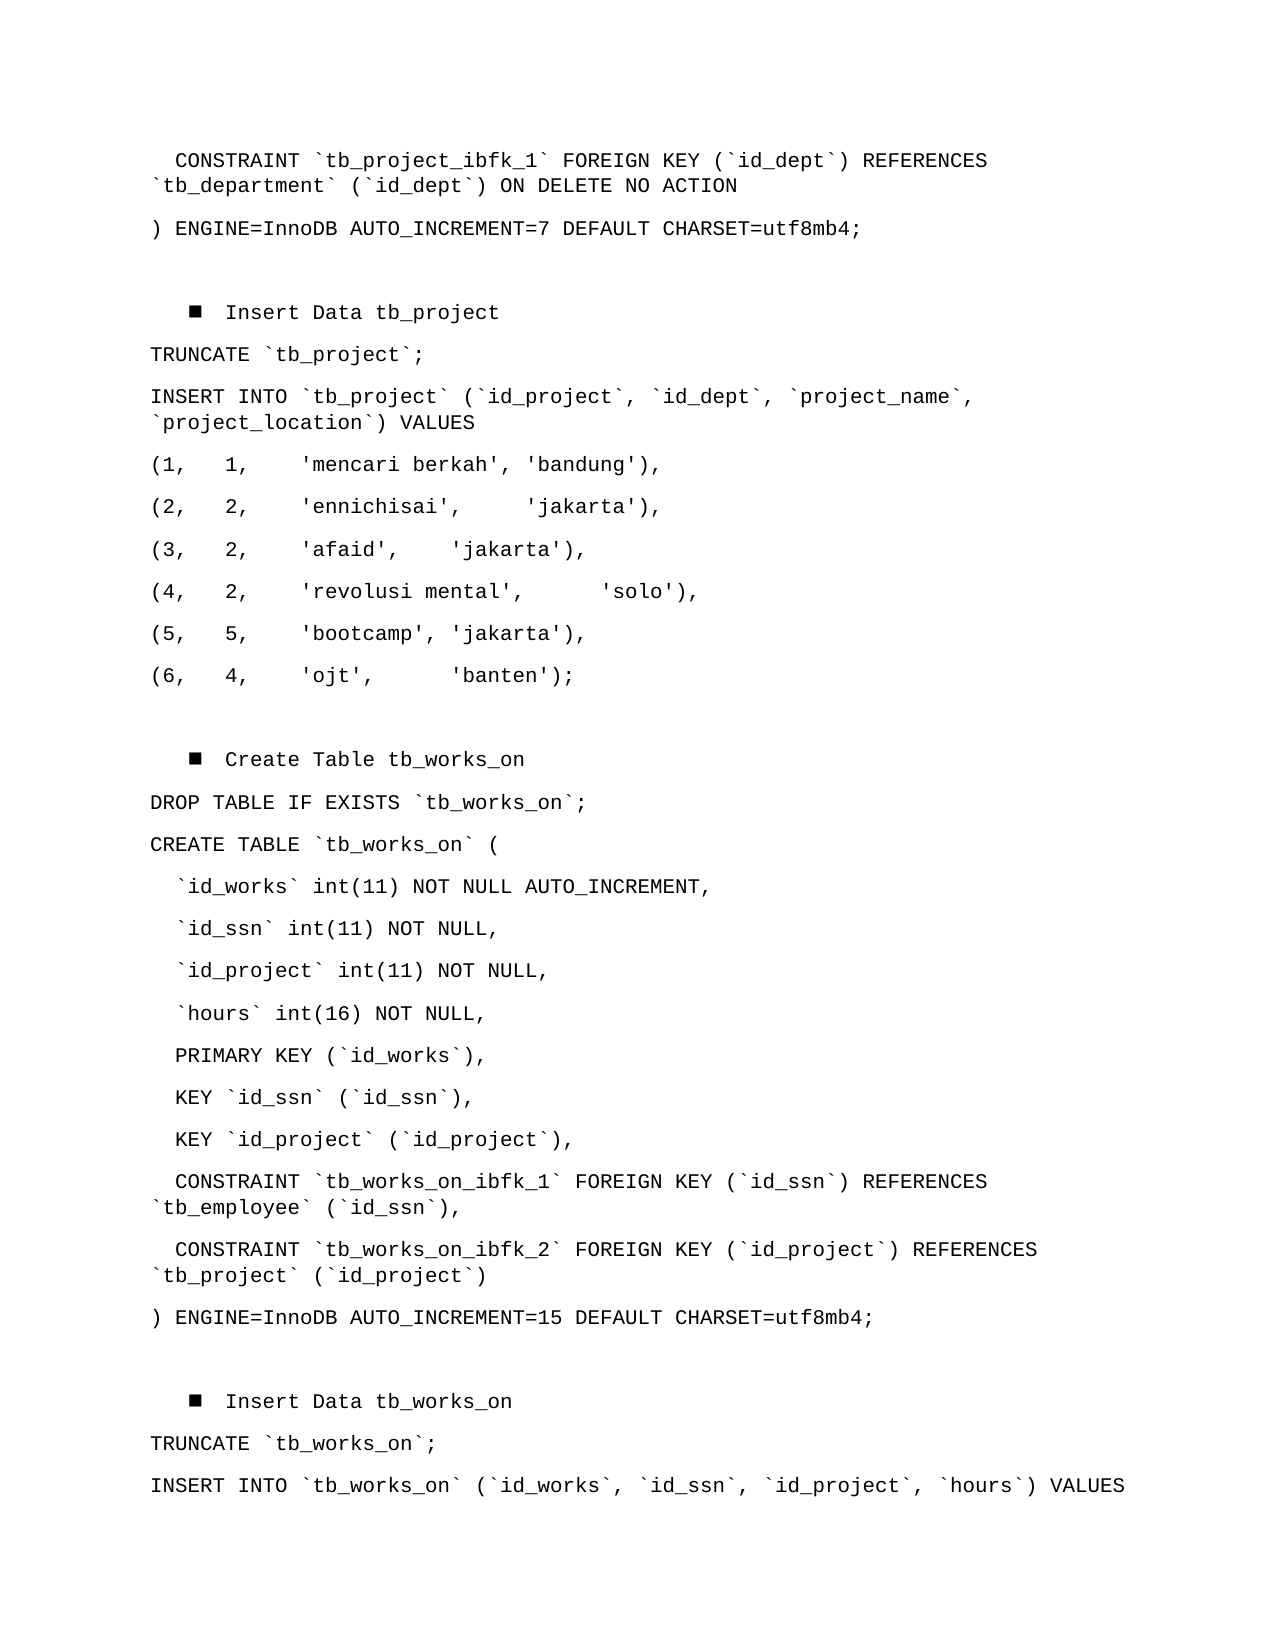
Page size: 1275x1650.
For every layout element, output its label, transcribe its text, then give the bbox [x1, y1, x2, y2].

text ) ENGINE=InnoDB AUTO_INCREMENT=15 DEFAULT CHARSET=utf8mb4; [150, 1307, 1125, 1330]
text TRUNCATE `tb_works_on`; [150, 1433, 1125, 1457]
text CREATE TABLE `tb_works_on` ( [150, 834, 1125, 857]
text CONSTRAINT `tb_works_on_ibfk_1` FOREIGN KEY (`id_ssn`) REFERENCES `tb_employee` (`id_ssn`), [150, 1171, 1125, 1221]
text CONSTRAINT `tb_project_ibfk_1` FOREIGN KEY (`id_dept`) REFERENCES `tb_department` (`id_dept`) ON DELETE NO ACTION [150, 150, 1125, 199]
text (5, 5, 'bootcamp', 'jakarta'), [150, 623, 1125, 647]
text TRUNCATE `tb_project`; [150, 344, 1125, 368]
list Create Table tb_works_on [187, 749, 1125, 773]
text `id_ssn` int(11) NOT NULL, [150, 918, 1125, 942]
text PRIMARY KEY (`id_works`), [150, 1045, 1125, 1068]
text INSERT INTO `tb_project` (`id_project`, `id_dept`, `project_name`, `project_location`) VALUES [150, 386, 1125, 436]
text ) ENGINE=InnoDB AUTO_INCREMENT=7 DEFAULT CHARSET=utf8mb4; [150, 218, 1125, 241]
text (4, 2, 'revolusi mental', 'solo'), [150, 581, 1125, 604]
text DROP TABLE IF EXISTS `tb_works_on`; [150, 792, 1125, 815]
text INSERT INTO `tb_works_on` (`id_works`, `id_ssn`, `id_project`, `hours`) VALUES [150, 1476, 1125, 1499]
list Insert Data tb_project [187, 302, 1125, 326]
text `id_works` int(11) NOT NULL AUTO_INCREMENT, [150, 876, 1125, 900]
list Insert Data tb_works_on [187, 1391, 1125, 1415]
text CONSTRAINT `tb_works_on_ibfk_2` FOREIGN KEY (`id_project`) REFERENCES `tb_project` (`id_project`) [150, 1239, 1125, 1288]
text KEY `id_ssn` (`id_ssn`), [150, 1087, 1125, 1111]
text (2, 2, 'ennichisai', 'jakarta'), [150, 496, 1125, 520]
text `hours` int(16) NOT NULL, [150, 1003, 1125, 1026]
text (1, 1, 'mencari berkah', 'bandung'), [150, 454, 1125, 478]
text `id_project` int(11) NOT NULL, [150, 960, 1125, 984]
text KEY `id_project` (`id_project`), [150, 1129, 1125, 1153]
text (3, 2, 'afaid', 'jakarta'), [150, 538, 1125, 562]
text (6, 4, 'ojt', 'banten'); [150, 665, 1125, 689]
